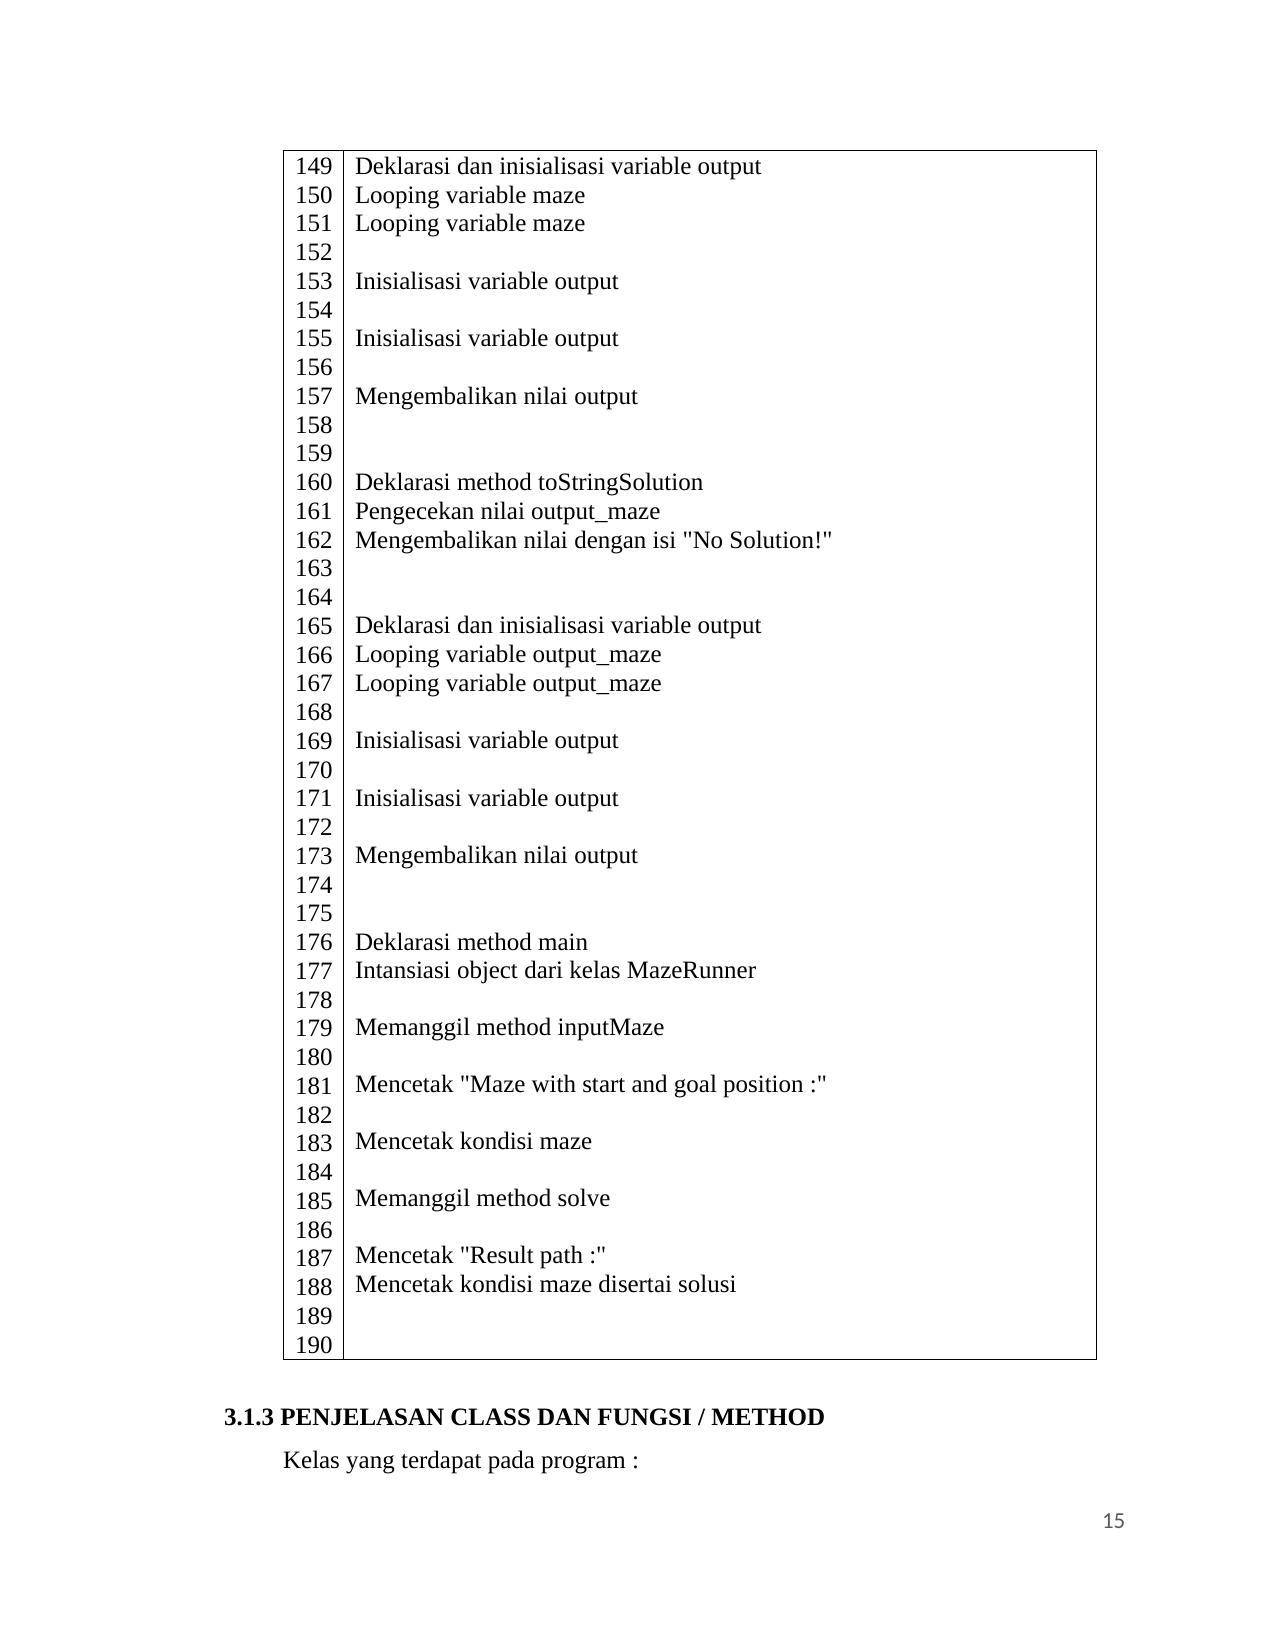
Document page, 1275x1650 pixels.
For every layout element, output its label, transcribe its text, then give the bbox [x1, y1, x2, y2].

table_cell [344, 151, 1096, 1358]
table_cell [284, 151, 343, 1358]
text Kelas yang terdapat pada program : [283, 1445, 1125, 1473]
subtitle 3.1.3 PENJELASAN CLASS DAN FUNGSI / METHOD [224, 1402, 1125, 1430]
